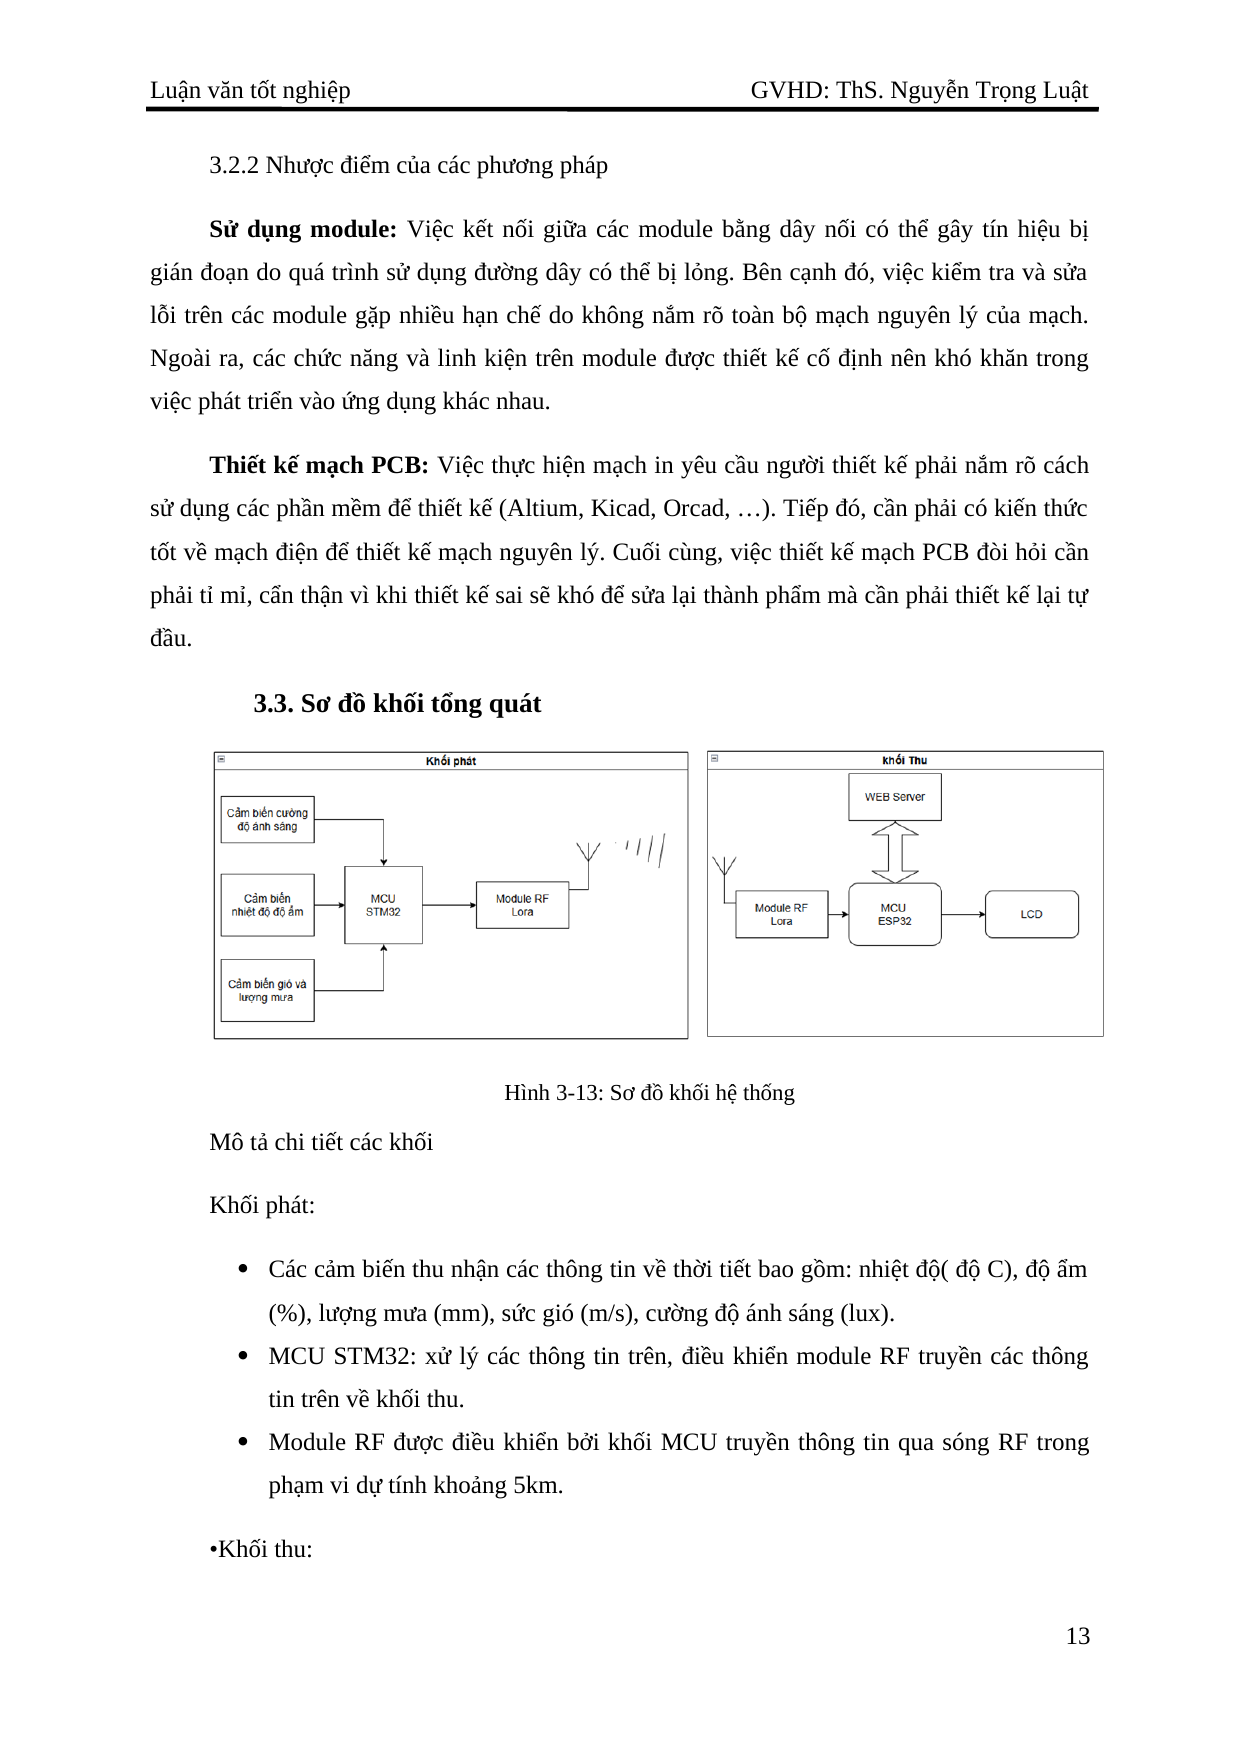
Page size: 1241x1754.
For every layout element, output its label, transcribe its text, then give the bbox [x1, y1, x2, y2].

text •Khối thu: [150, 1534, 1090, 1563]
list MCU STM32: xử lý các thông tin trên, điều khiển module RF truyền các thông tin trên về khối thu. [239, 1341, 1090, 1413]
list Module RF được điều khiển bởi khối MCU truyền thông tin qua sóng RF trong phạm vi dự tính khoảng 5km. [239, 1427, 1090, 1499]
text Mô tả chi tiết các khối [150, 1127, 1090, 1155]
list Các cảm biến thu nhận các thông tin về thời tiết bao gồm: nhiệt độ( độ C), độ ẩm (%), lượng mưa (mm), sức gió (m/s), cường độ ánh sáng (lux). [239, 1254, 1090, 1326]
text 3.2.2 Nhược điểm của các phương pháp [150, 150, 1090, 179]
text Sử dụng module: Việc kết nối giữa các module bằng dây nối có thể gây tín hiệu bị gián đoạn do quá trình sử dụng đường dây có thể bị lỏng. Bên cạnh đó, việc kiểm tra và sửa lỗi trên các module gặp nhiều hạn chế do không nắm rõ toàn bộ mạch nguyên lý của mạch. Ngoài ra, các chức năng và linh kiện trên module được thiết kế cố định nên khó khăn trong việc phát triển vào ứng dụng khác nhau. [150, 214, 1090, 415]
text Khối phát: [150, 1191, 1090, 1219]
text Thiết kế mạch PCB: Việc thực hiện mạch in yêu cầu người thiết kế phải nắm rõ cách sử dụng các phần mềm để thiết kế (Altium, Kicad, Orcad, …). Tiếp đó, cần phải có kiến thức tốt về mạch điện để thiết kế mạch nguyên lý. Cuối cùng, việc thiết kế mạch PCB đòi hỏi cần phải tỉ mỉ, cẩn thận vì khi thiết kế sai sẽ khó để sửa lại thành phẩm mà cần phải thiết kế lại tự đầu. [150, 450, 1090, 652]
subtitle 3.3. Sơ đồ khối tổng quát [253, 687, 1090, 718]
picture [209, 746, 1107, 1045]
